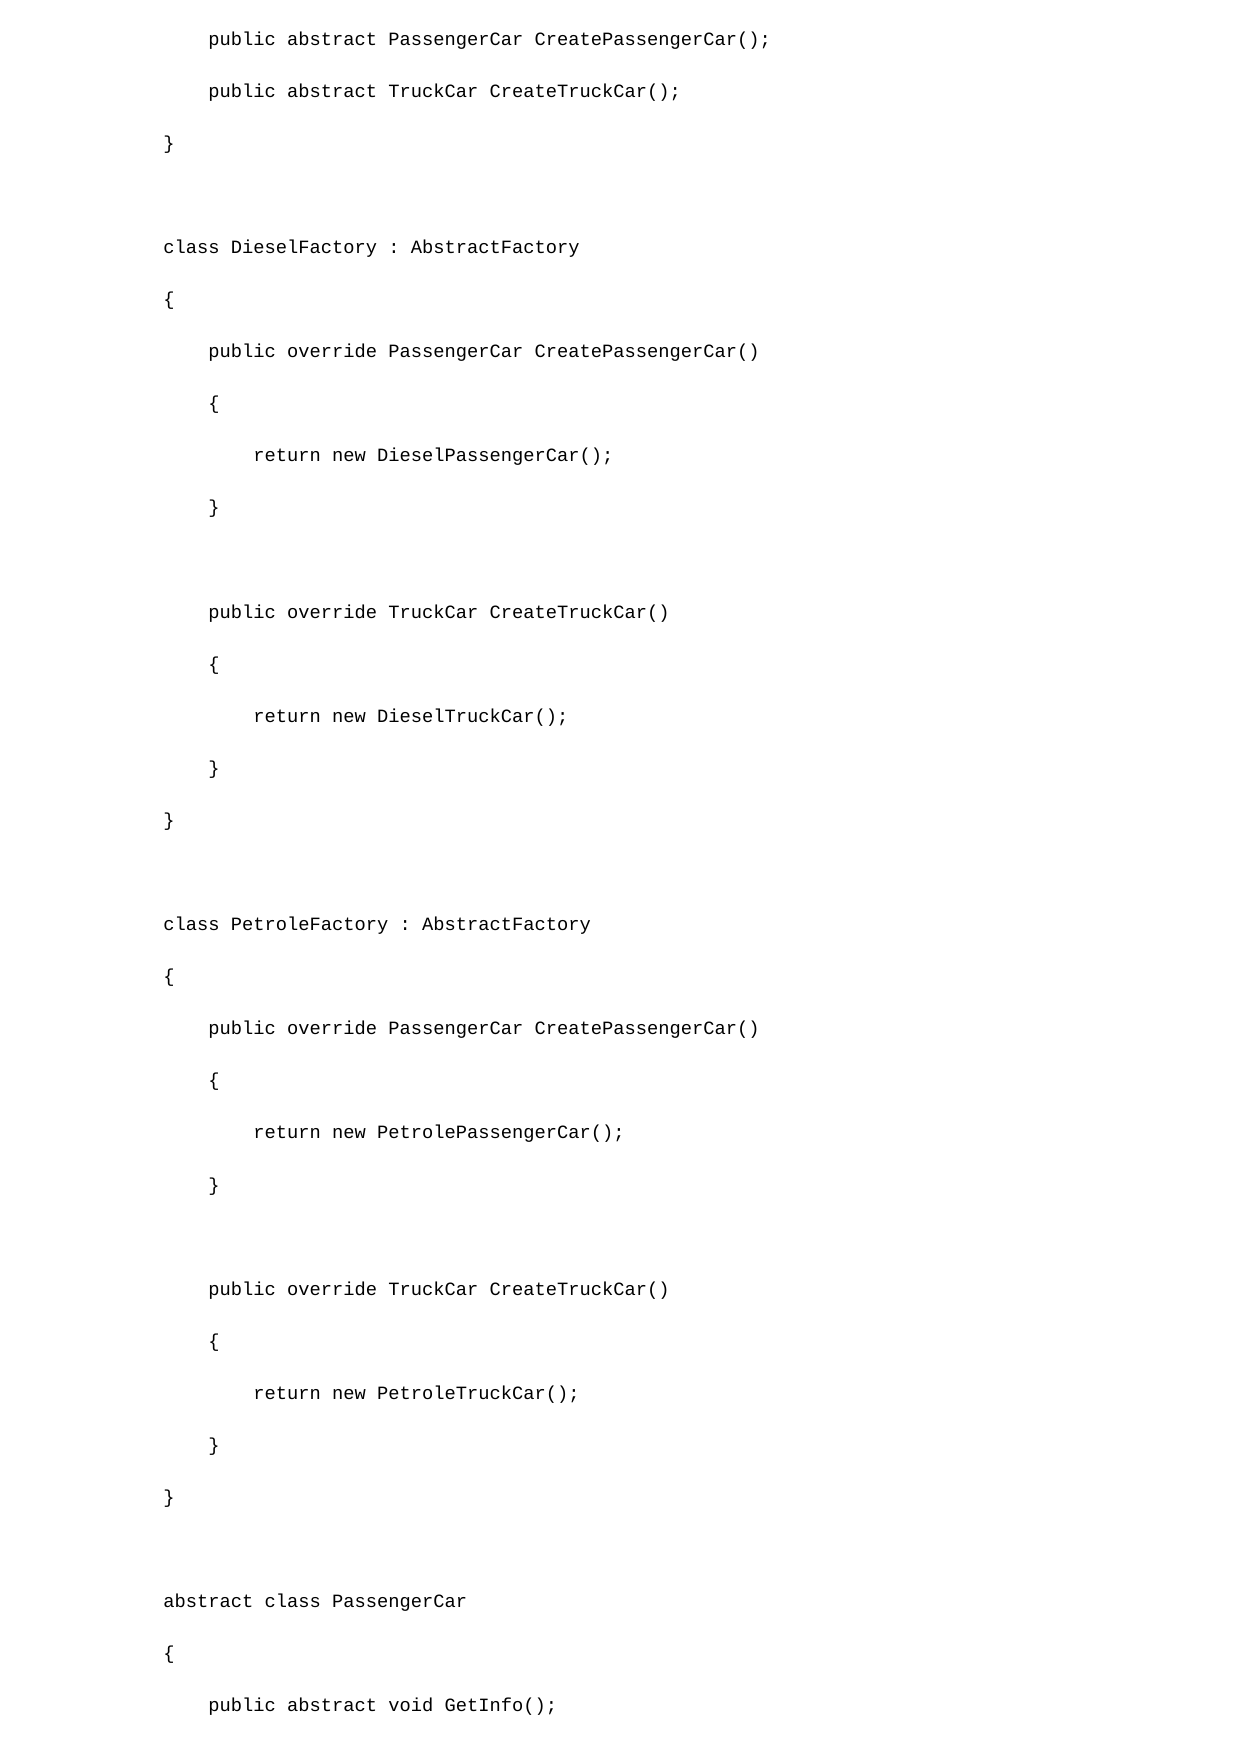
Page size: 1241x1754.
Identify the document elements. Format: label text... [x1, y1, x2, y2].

text public override TruckCar CreateTruckCar() [118, 1279, 1208, 1301]
text } [118, 811, 1208, 832]
text { [118, 654, 1208, 676]
text public override PassengerCar CreatePassengerCar() [118, 342, 1208, 363]
text public abstract TruckCar CreateTruckCar(); [118, 82, 1208, 103]
text return new PetroleTruckCar(); [118, 1384, 1208, 1405]
text { [118, 394, 1208, 415]
text { [118, 967, 1208, 988]
text { [118, 1071, 1208, 1092]
text return new DieselPassengerCar(); [118, 446, 1208, 467]
text return new DieselTruckCar(); [118, 707, 1208, 728]
text { [118, 290, 1208, 311]
text } [118, 1175, 1208, 1197]
text } [118, 1488, 1208, 1509]
text } [118, 134, 1208, 155]
text } [118, 498, 1208, 519]
text { [118, 1644, 1208, 1665]
text public override PassengerCar CreatePassengerCar() [118, 1019, 1208, 1040]
text public abstract PassengerCar CreatePassengerCar(); [118, 29, 1208, 51]
text } [118, 1436, 1208, 1457]
text class DieselFactory : AbstractFactory [118, 238, 1208, 259]
text public abstract void GetInfo(); [118, 1696, 1208, 1717]
text return new PetrolePassengerCar(); [118, 1123, 1208, 1144]
text class PetroleFactory : AbstractFactory [118, 915, 1208, 936]
text } [118, 759, 1208, 780]
text public override TruckCar CreateTruckCar() [118, 602, 1208, 624]
text { [118, 1332, 1208, 1353]
text abstract class PassengerCar [118, 1592, 1208, 1613]
